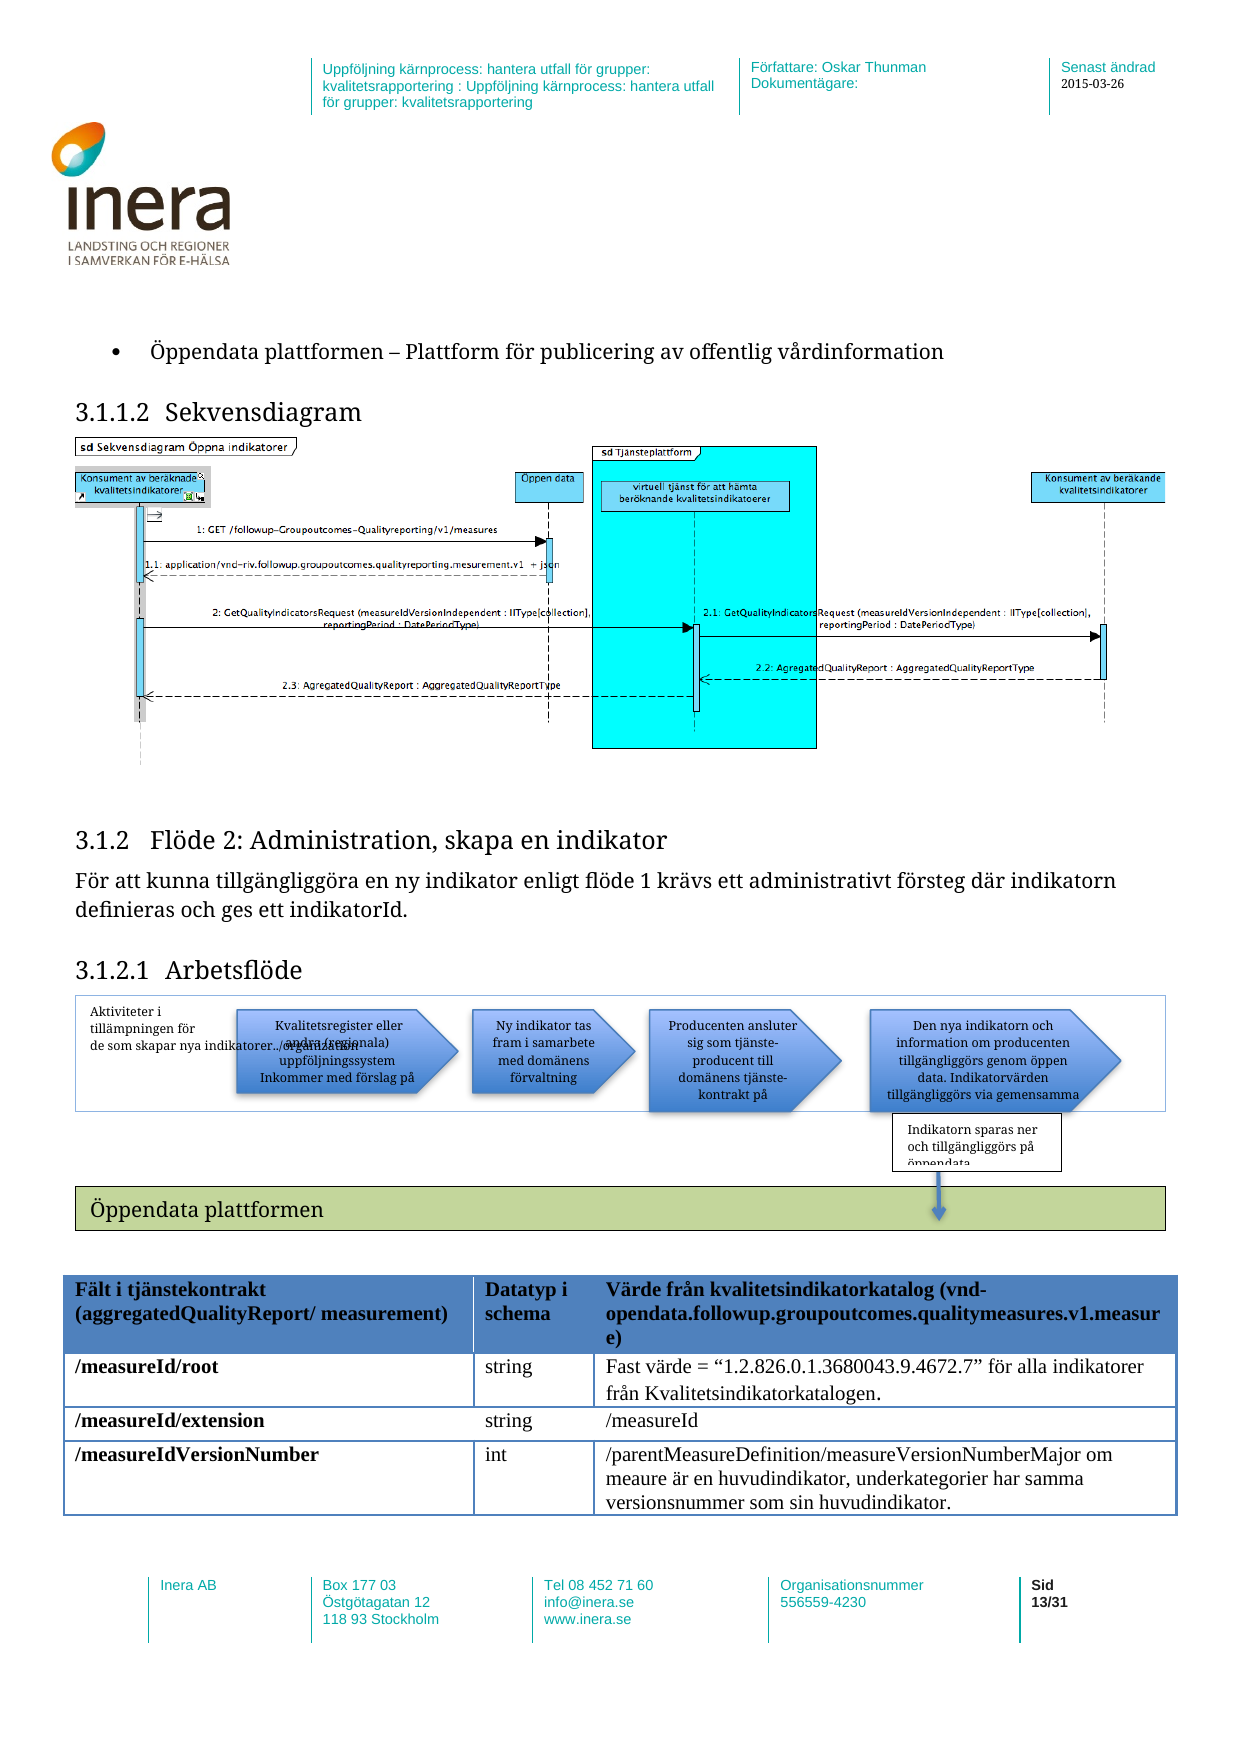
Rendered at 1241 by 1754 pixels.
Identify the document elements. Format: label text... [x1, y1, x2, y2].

subtitle Arbetsflöde [75, 953, 1165, 987]
picture [51, 122, 230, 265]
table_cell /measureId/root [65, 1354, 473, 1406]
table_cell Fast värde = “1.2.826.0.1.3680043.9.4672.7” för alla indikatorer från Kvalitetsindikatorkatalogen. [595, 1354, 1175, 1406]
table_cell string [474, 1408, 594, 1439]
list Öppendata plattformen – Plattform för publicering av offentlig vårdinformation [112, 337, 1165, 395]
table_cell /measureId/extension [65, 1408, 473, 1439]
table_cell /parentMeasureDefinition/measureVersionNumberMajor om meaure är en huvudindikator, underkategorier har samma versionsnummer som sin huvudindikator. [595, 1442, 1175, 1514]
table_cell /measureIdVersionNumber [65, 1442, 473, 1514]
table_header Fält i tjänstekontrakt (aggregatedQualityReport/ measurement) [65, 1277, 473, 1352]
table_header Datatyp i schema [474, 1277, 594, 1352]
table_cell string [475, 1354, 593, 1406]
subtitle Sekvensdiagram [75, 395, 1165, 429]
table_cell int [475, 1442, 593, 1514]
table_cell /measureId [594, 1408, 1175, 1439]
subtitle Flöde 2: Administration, skapa en indikator [75, 823, 1165, 857]
text För att kunna tillgängliggöra en ny indikator enligt flöde 1 krävs ett administrativt försteg där indikatorn definieras och ges ett indikatorId. [75, 865, 1165, 924]
table_header Värde från kvalitetsindikatorkatalog (vnd-opendata.followup.groupoutcomes.qualitymeasures.v1.measure) [594, 1277, 1175, 1352]
picture [75, 437, 1166, 765]
